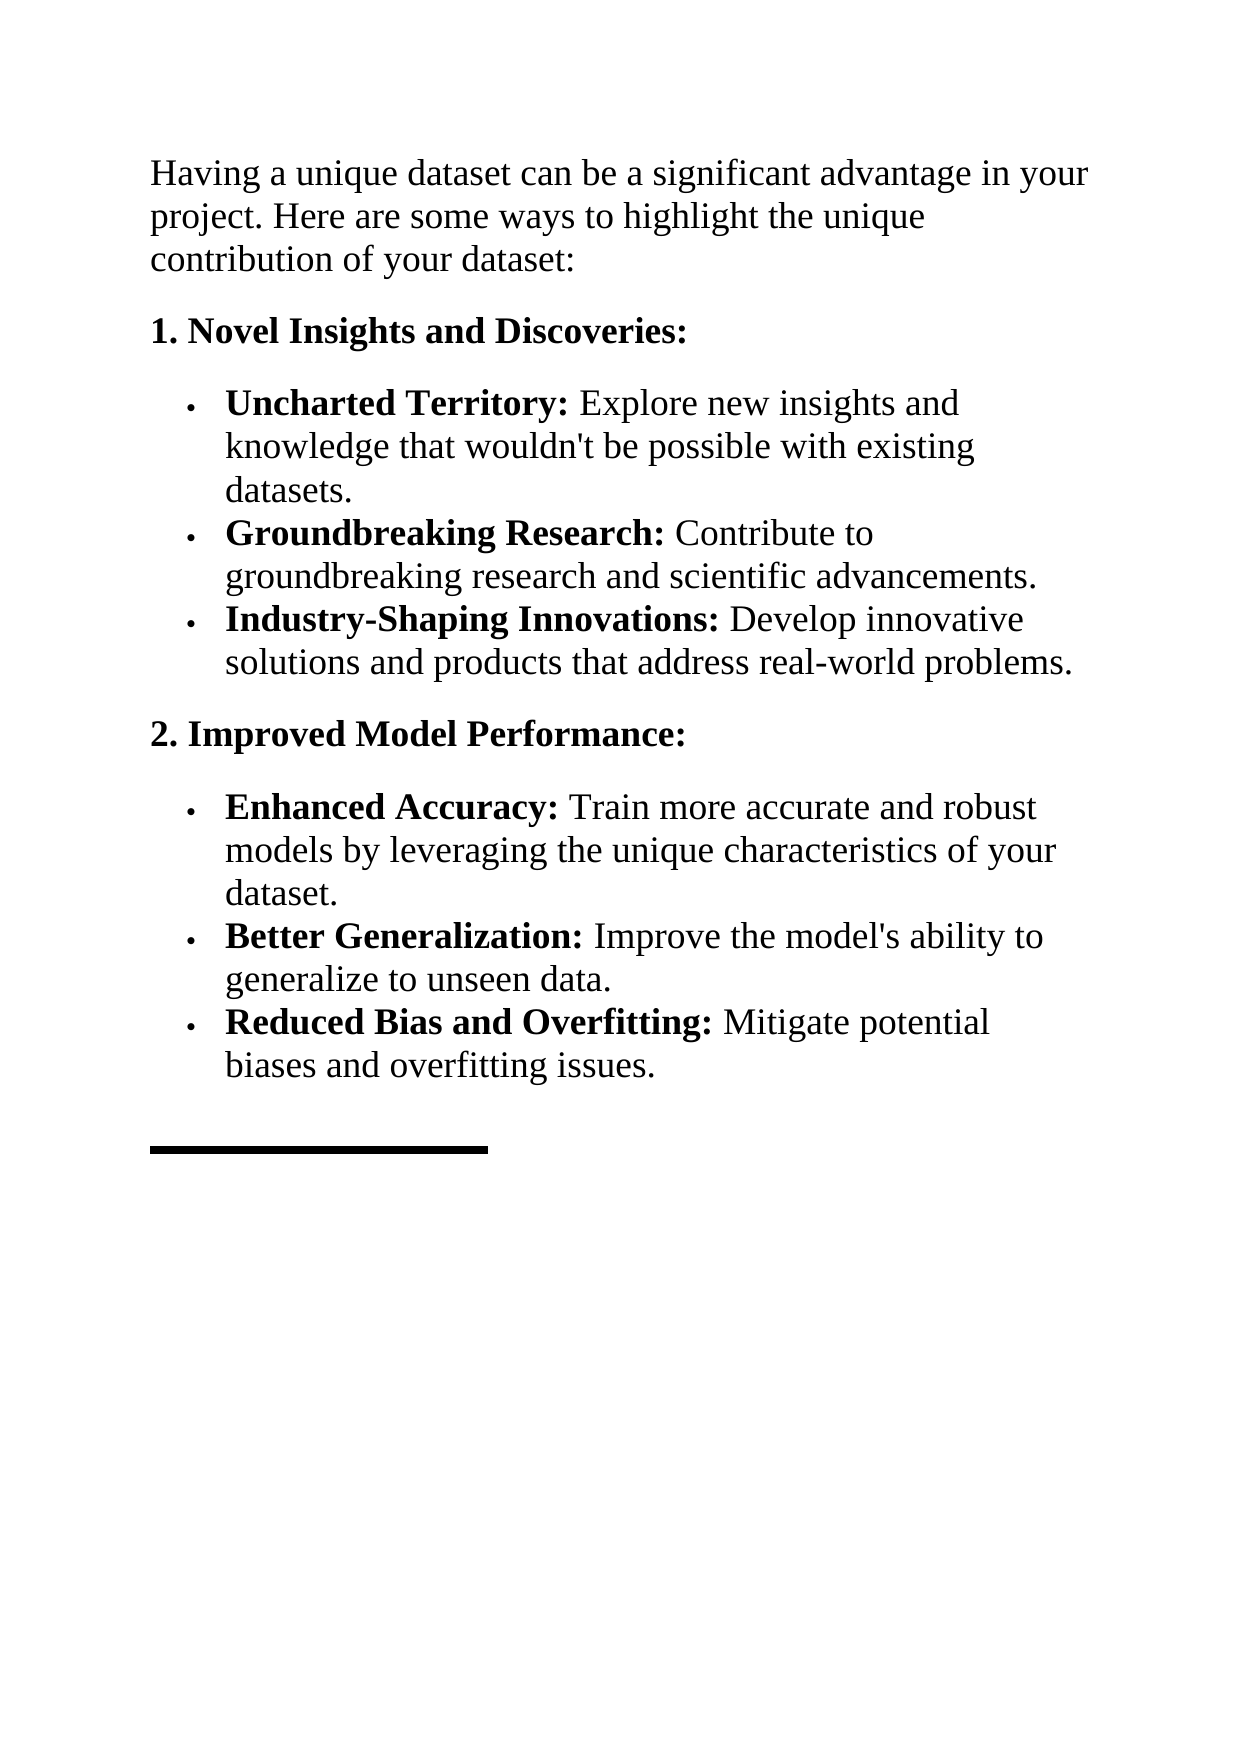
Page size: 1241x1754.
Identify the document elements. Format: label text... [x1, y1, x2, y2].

text 2. Improved Model Performance: [150, 712, 1090, 755]
list Reduced Bias and Overfitting: Mitigate potential biases and overfitting issues. [187, 1000, 1090, 1086]
list Better Generalization: Improve the model's ability to generalize to unseen data. [187, 913, 1090, 1000]
list Enhanced Accuracy: Train more accurate and robust models by leveraging the unique characteristics of your dataset. [187, 784, 1090, 913]
text Having a unique dataset can be a significant advantage in your project. Here are some ways to highlight the unique contribution of your dataset: [150, 150, 1090, 279]
list Industry-Shaping Innovations: Develop innovative solutions and products that address real-world problems. [187, 596, 1090, 683]
list Groundbreaking Research: Contribute to groundbreaking research and scientific advancements. [187, 510, 1090, 596]
text 1. Novel Insights and Discoveries: [150, 308, 1090, 352]
list Uncharted Territory: Explore new insights and knowledge that wouldn't be possible with existing datasets. [187, 381, 1090, 510]
